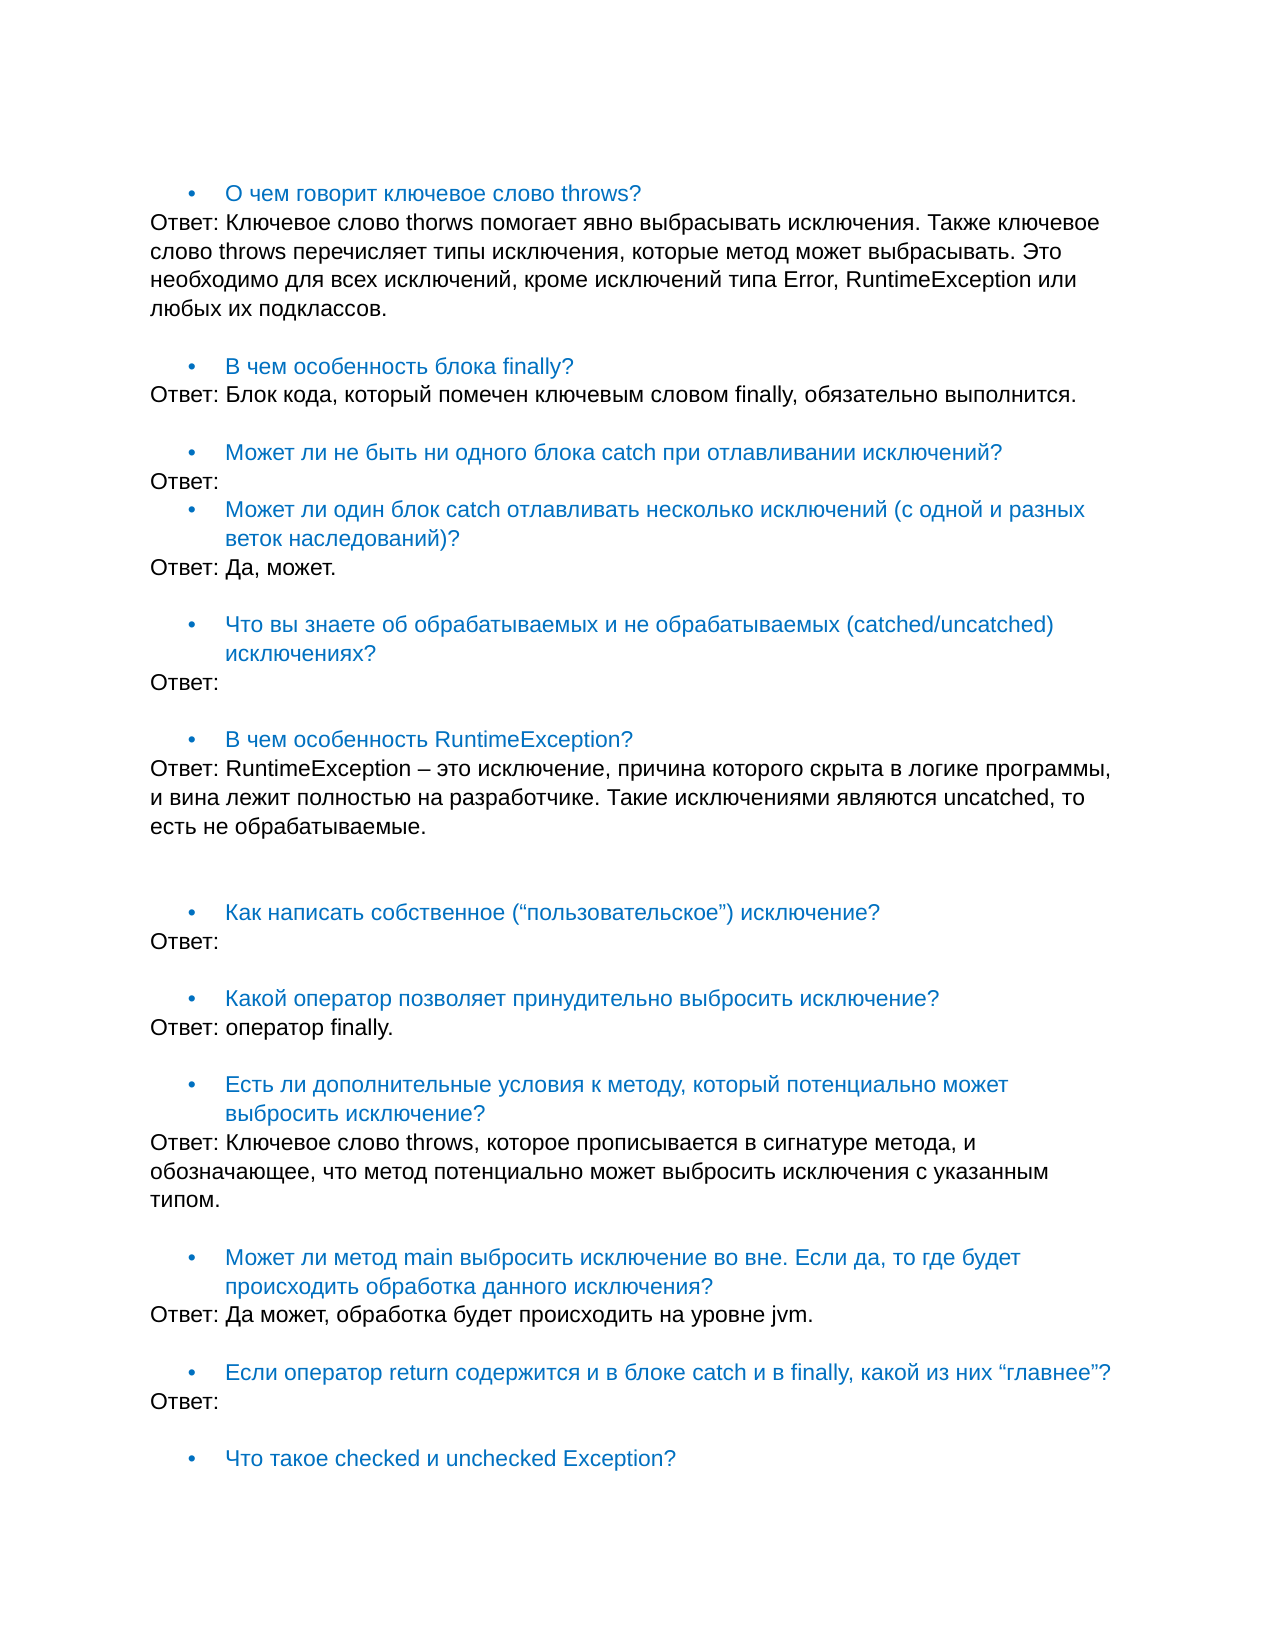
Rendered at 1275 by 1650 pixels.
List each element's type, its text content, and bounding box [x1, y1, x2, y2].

list О чем говорит ключевое слово throws? [188, 179, 1125, 207]
text Ответ: оператор finally. [150, 1012, 1125, 1041]
text Ответ: Ключевое слово thorws помогает явно выбрасывать исключения. Также ключевое слово throws перечисляет типы исключения, которые метод может выбрасывать. Это необходимо для всех исключений, кроме исключений типа Error, RuntimeException или любых их подклассов. [150, 207, 1125, 322]
list Что такое checked и unchecked Exception? [188, 1444, 1125, 1472]
text Ответ: Блок кода, который помечен ключевым словом finally, обязательно выполнится. [150, 380, 1125, 409]
list Может ли один блок catch отлавливать несколько исключений (с одной и разных веток наследований)? [188, 495, 1125, 552]
text Ответ: Да, может. [150, 552, 1125, 581]
text Ответ: [150, 926, 1125, 955]
list В чем особенность RuntimeException? [188, 725, 1125, 754]
list Как написать собственное (“пользовательское”) исключение? [188, 897, 1125, 926]
text Ответ: [150, 667, 1125, 696]
text Ответ: Да может, обработка будет происходить на уровне jvm. [150, 1300, 1125, 1329]
text Ответ: [150, 466, 1125, 495]
text Ответ: Ключевое слово throws, которое прописывается в сигнатуре метода, и обозначающее, что метод потенциально может выбросить исключения с указанным типом. [150, 1127, 1125, 1214]
list Что вы знаете об обрабатываемых и не обрабатываемых (catched/uncatched) исключениях? [188, 610, 1125, 667]
text Ответ: [150, 1386, 1125, 1415]
text Ответ: RuntimeException – это исключение, причина которого скрыта в логике программы, и вина лежит полностью на разработчике. Такие исключениями являются uncatched, то есть не обрабатываемые. [150, 754, 1125, 840]
list В чем особенность блока finally? [188, 351, 1125, 380]
list Если оператор return содержится и в блоке catch и в finally, какой из них “главнее”? [188, 1357, 1125, 1386]
list Есть ли дополнительные условия к методу, который потенциально может выбросить исключение? [188, 1070, 1125, 1127]
list Может ли не быть ни одного блока catch при отлавливании исключений? [188, 437, 1125, 466]
list Какой оператор позволяет принудительно выбросить исключение? [188, 984, 1125, 1012]
list Может ли метод main выбросить исключение во вне. Если да, то где будет происходить обработка данного исключения? [188, 1242, 1125, 1300]
